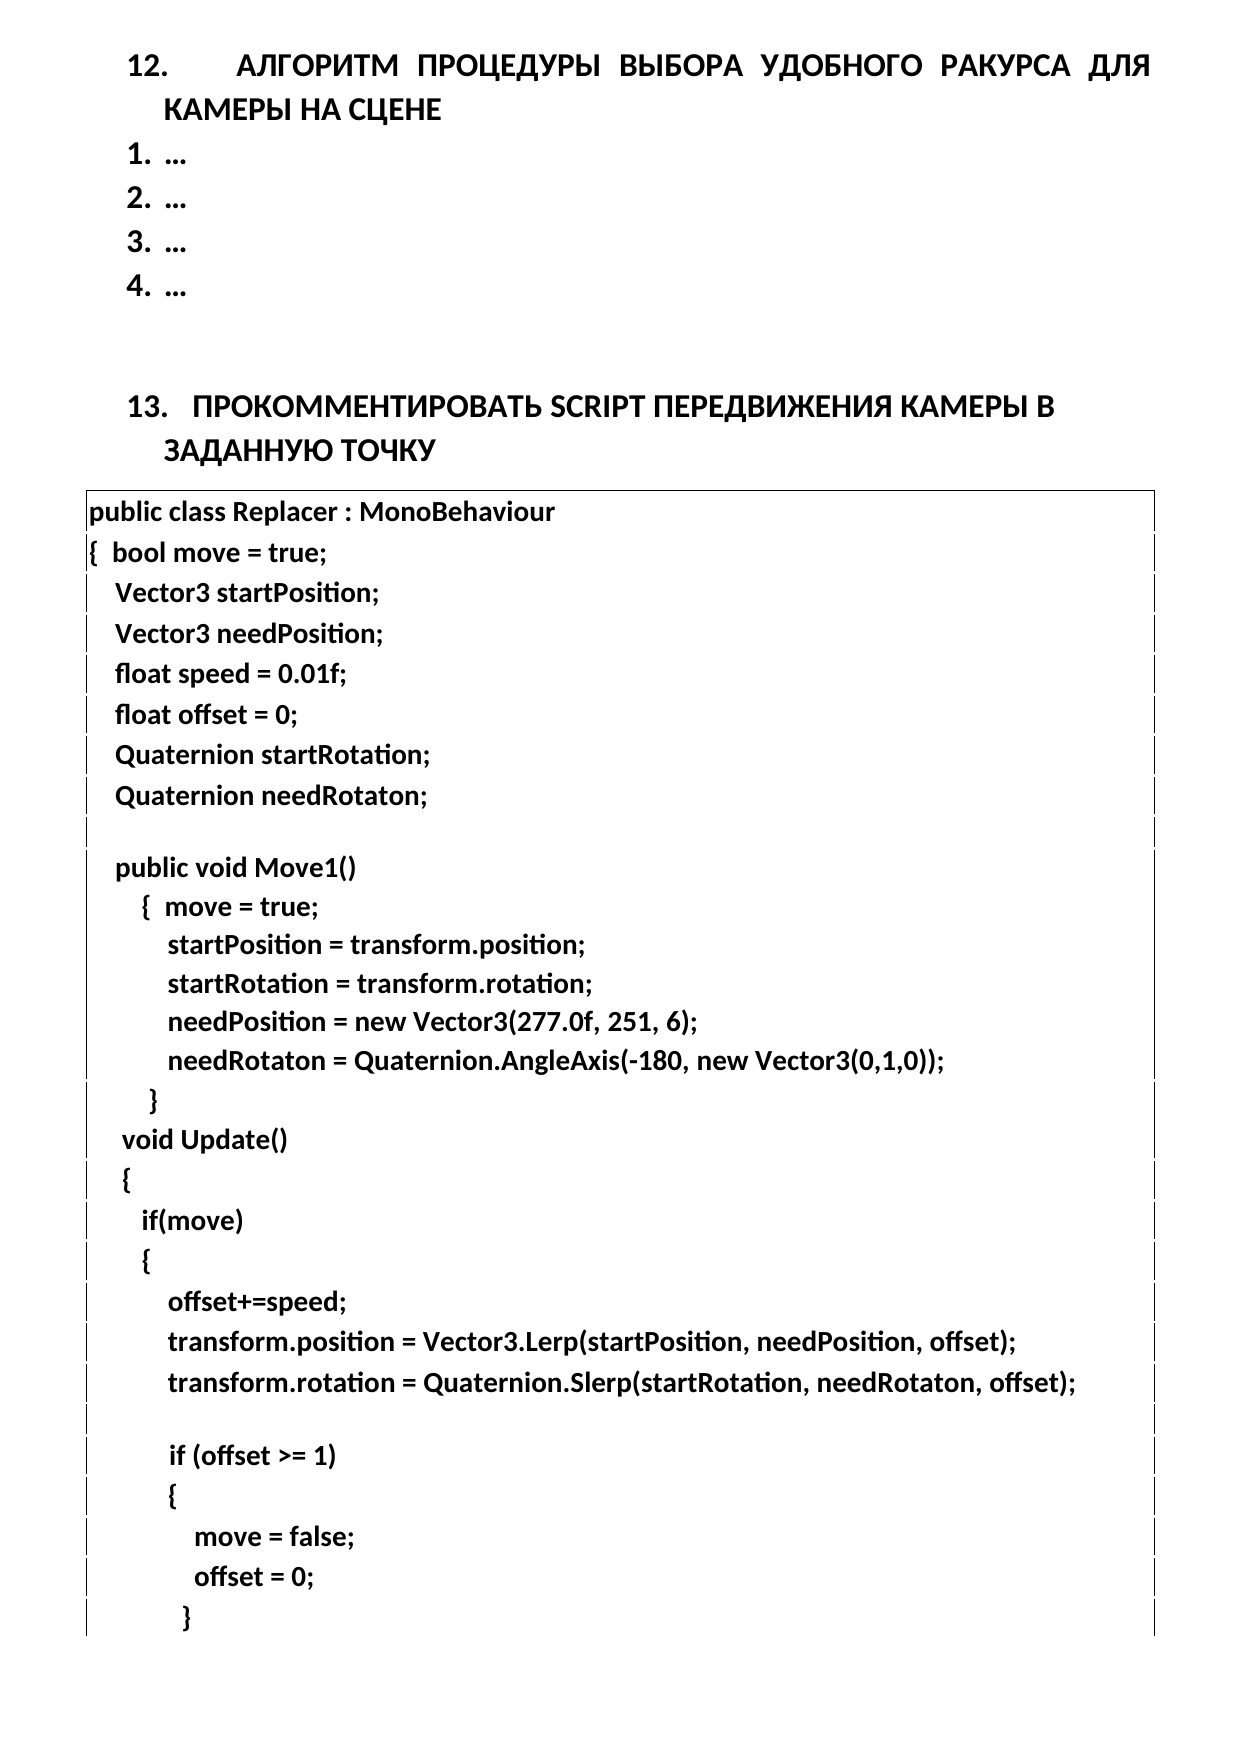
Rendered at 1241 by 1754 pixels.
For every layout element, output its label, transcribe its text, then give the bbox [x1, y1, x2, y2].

list … [126, 264, 1152, 305]
text float offset = 0; [87, 696, 1154, 733]
text { [87, 1242, 1154, 1280]
text transform.position = Vector3.Lerp(startPosition, needPosition, offset); [87, 1323, 1154, 1361]
text if (offset >= 1) [87, 1437, 1154, 1474]
text transform.rotation = Quaternion.Slerp(startRotation, needRotaton, offset); [87, 1364, 1154, 1402]
text { [87, 1477, 1154, 1515]
text Quaternion startRotation; [87, 736, 1154, 774]
text public void Move1() { move = true; startPosition = transform.position; startRotation = transform.rotation; needPosition = new Vector3(277.0f, 251, 6); needRotaton = Quaternion.AngleAxis(-180, new Vector3(0,1,0)); [86, 849, 1154, 1079]
text public class Replacer : MonoBehaviour [87, 491, 1154, 531]
list АЛГОРИТМ ПРОЦЕДУРЫ ВЫБОРА УДОБНОГО РАКУРСА ДЛЯ КАМЕРЫ НА СЦЕНЕ [126, 44, 1152, 129]
text Vector3 needPosition; [87, 615, 1154, 652]
list … [126, 132, 1152, 173]
text } void Update() [87, 1082, 1154, 1158]
text move = false; [87, 1518, 1154, 1555]
text } [87, 1599, 1154, 1636]
text if(move) [87, 1202, 1154, 1239]
text Vector3 startPosition; [87, 574, 1154, 612]
text Quaternion needRotaton; [87, 777, 1154, 814]
list ПРОКОММЕНТИРОВАТЬ SCRIPT ПЕРЕДВИЖЕНИЯ КАМЕРЫ В ЗАДАННУЮ ТОЧКУ [126, 385, 1152, 470]
text float speed = 0.01f; [87, 655, 1154, 693]
text offset = 0; [87, 1558, 1154, 1596]
list … [126, 220, 1152, 261]
text { bool move = true; [87, 534, 1154, 571]
text offset+=speed; [87, 1283, 1154, 1321]
list … [126, 176, 1152, 217]
text { [87, 1161, 1154, 1199]
